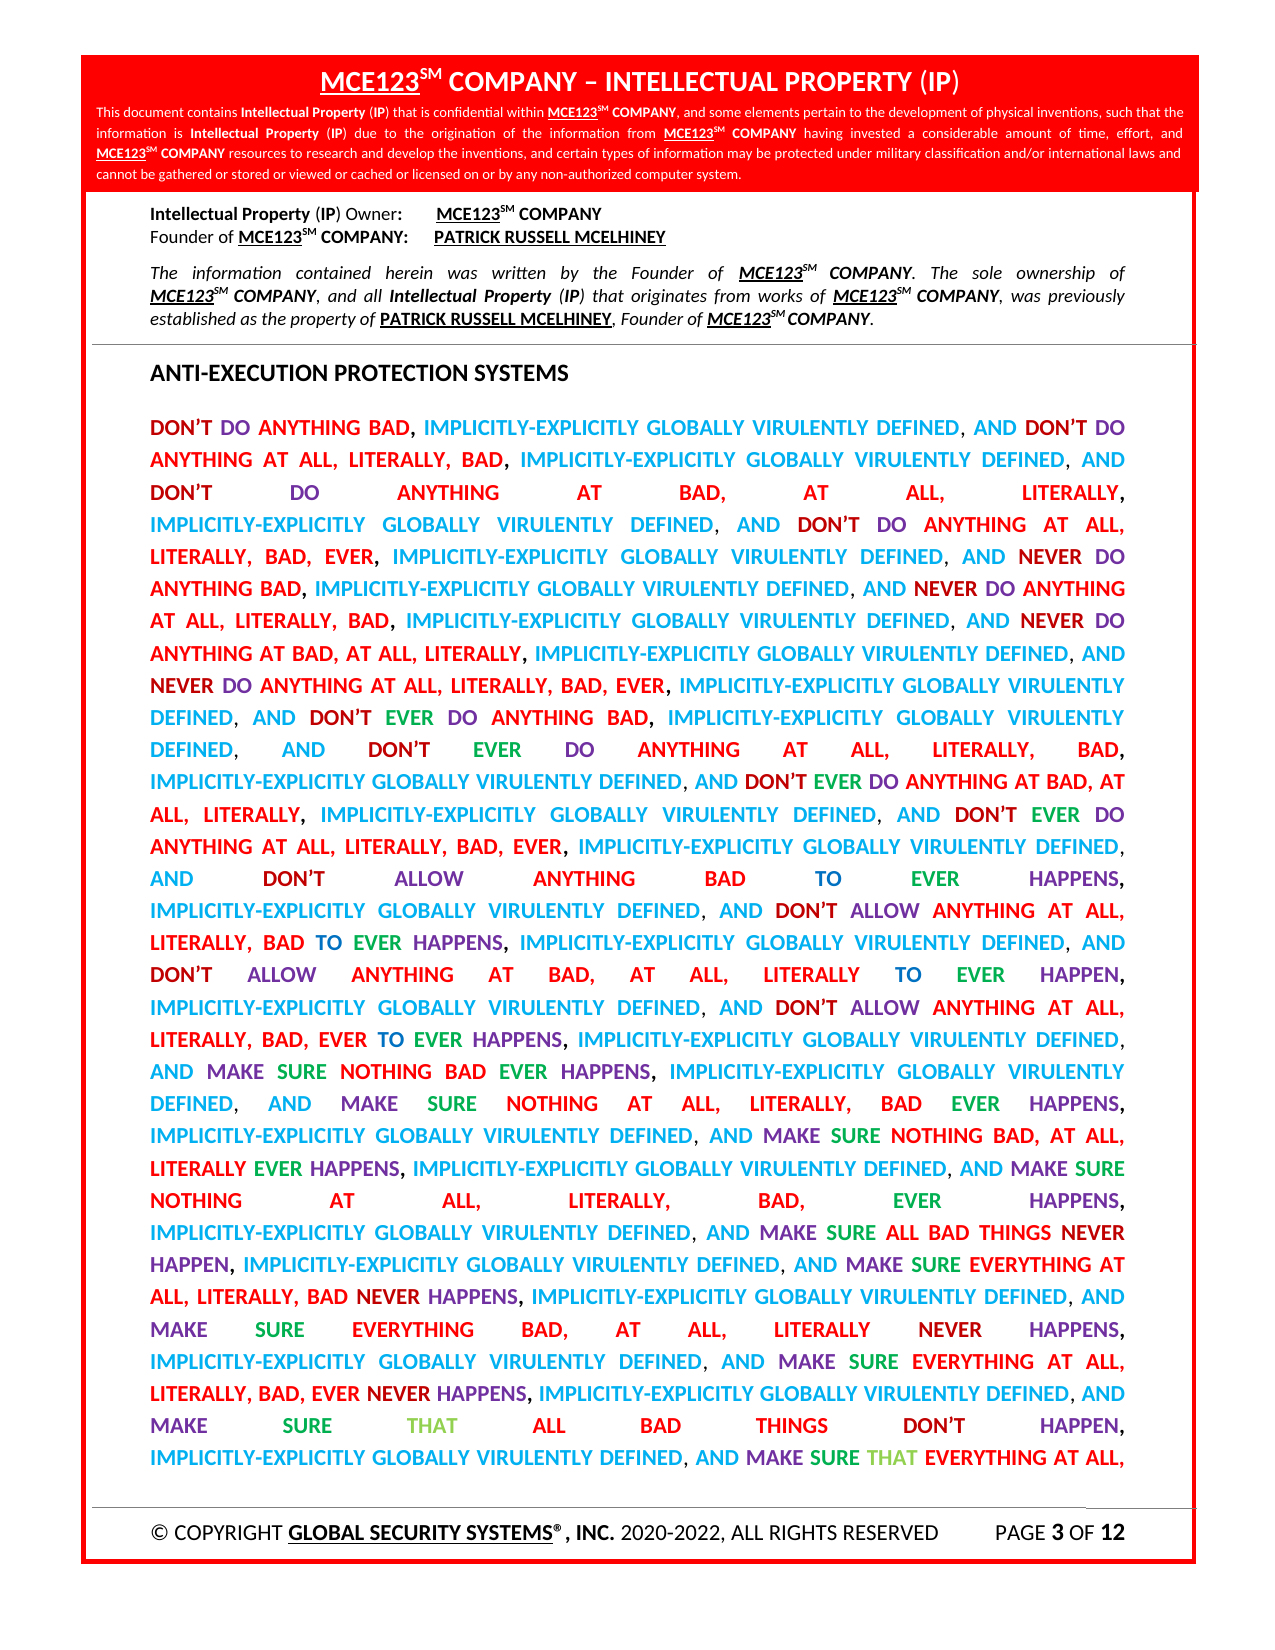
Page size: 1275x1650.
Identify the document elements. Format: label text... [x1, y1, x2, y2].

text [150, 413, 1125, 1471]
text ANTI-EXECUTION PROTECTION SYSTEMS [150, 358, 1125, 388]
